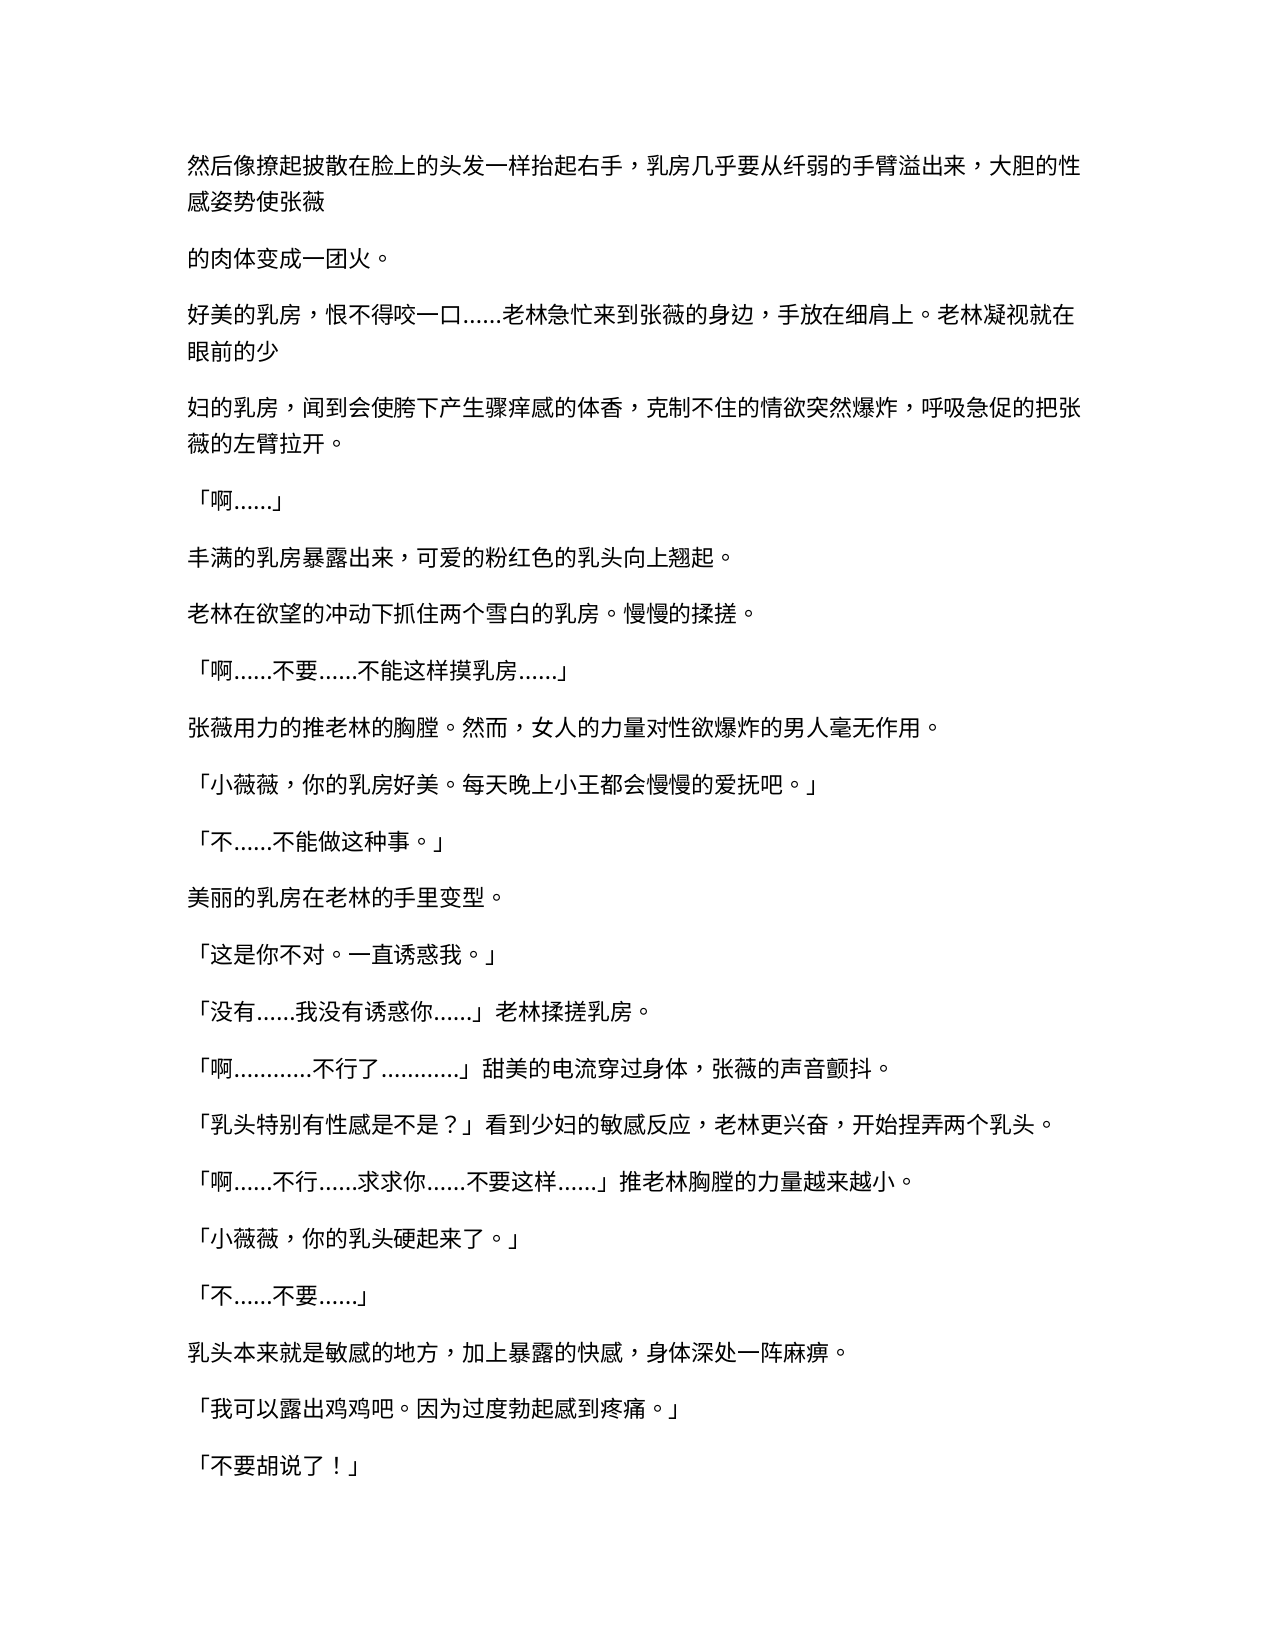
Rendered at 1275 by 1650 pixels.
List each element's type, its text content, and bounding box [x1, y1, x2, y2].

text 「啊……不行……求求你……不要这样……」推老林胸膛的力量越来越小。 [187, 1166, 1087, 1197]
text 老林在欲望的冲动下抓住两个雪白的乳房。慢慢的揉搓。 [187, 598, 1087, 630]
text 「我可以露出鸡鸡吧。因为过度勃起感到疼痛。」 [187, 1393, 1087, 1424]
text 然后像撩起披散在脸上的头发一样抬起右手，乳房几乎要从纤弱的手臂溢出来，大胆的性感姿势使张薇 [187, 150, 1087, 217]
text 美丽的乳房在老林的手里变型。 [187, 882, 1087, 913]
text 「小薇薇，你的乳房好美。每天晚上小王都会慢慢的爱抚吧。」 [187, 769, 1087, 800]
text 「不……不要……」 [187, 1280, 1087, 1311]
text 丰满的乳房暴露出来，可爱的粉红色的乳头向上翘起。 [187, 542, 1087, 573]
text 乳头本来就是敏感的地方，加上暴露的快感，身体深处一阵麻痹。 [187, 1336, 1087, 1368]
text 妇的乳房，闻到会使胯下产生骤痒感的体香，克制不住的情欲突然爆炸，呼吸急促的把张薇的左臂拉开。 [187, 392, 1087, 459]
text 「没有……我没有诱惑你……」老林揉搓乳房。 [187, 996, 1087, 1027]
text 「小薇薇，你的乳头硬起来了。」 [187, 1223, 1087, 1254]
text 「不……不能做这种事。」 [187, 826, 1087, 857]
text 的肉体变成一团火。 [187, 243, 1087, 274]
text 「这是你不对。一直诱惑我。」 [187, 939, 1087, 970]
text 张薇用力的推老林的胸膛。然而，女人的力量对性欲爆炸的男人毫无作用。 [187, 712, 1087, 743]
text 「啊…………不行了…………」甜美的电流穿过身体，张薇的声音颤抖。 [187, 1053, 1087, 1084]
text 「啊……」 [187, 485, 1087, 516]
text 好美的乳房，恨不得咬一口……老林急忙来到张薇的身边，手放在细肩上。老林凝视就在眼前的少 [187, 299, 1087, 367]
text 「乳头特别有性感是不是？」看到少妇的敏感反应，老林更兴奋，开始捏弄两个乳头。 [187, 1109, 1087, 1141]
text 「不要胡说了！」 [187, 1450, 1087, 1481]
text 「啊……不要……不能这样摸乳房……」 [187, 655, 1087, 686]
